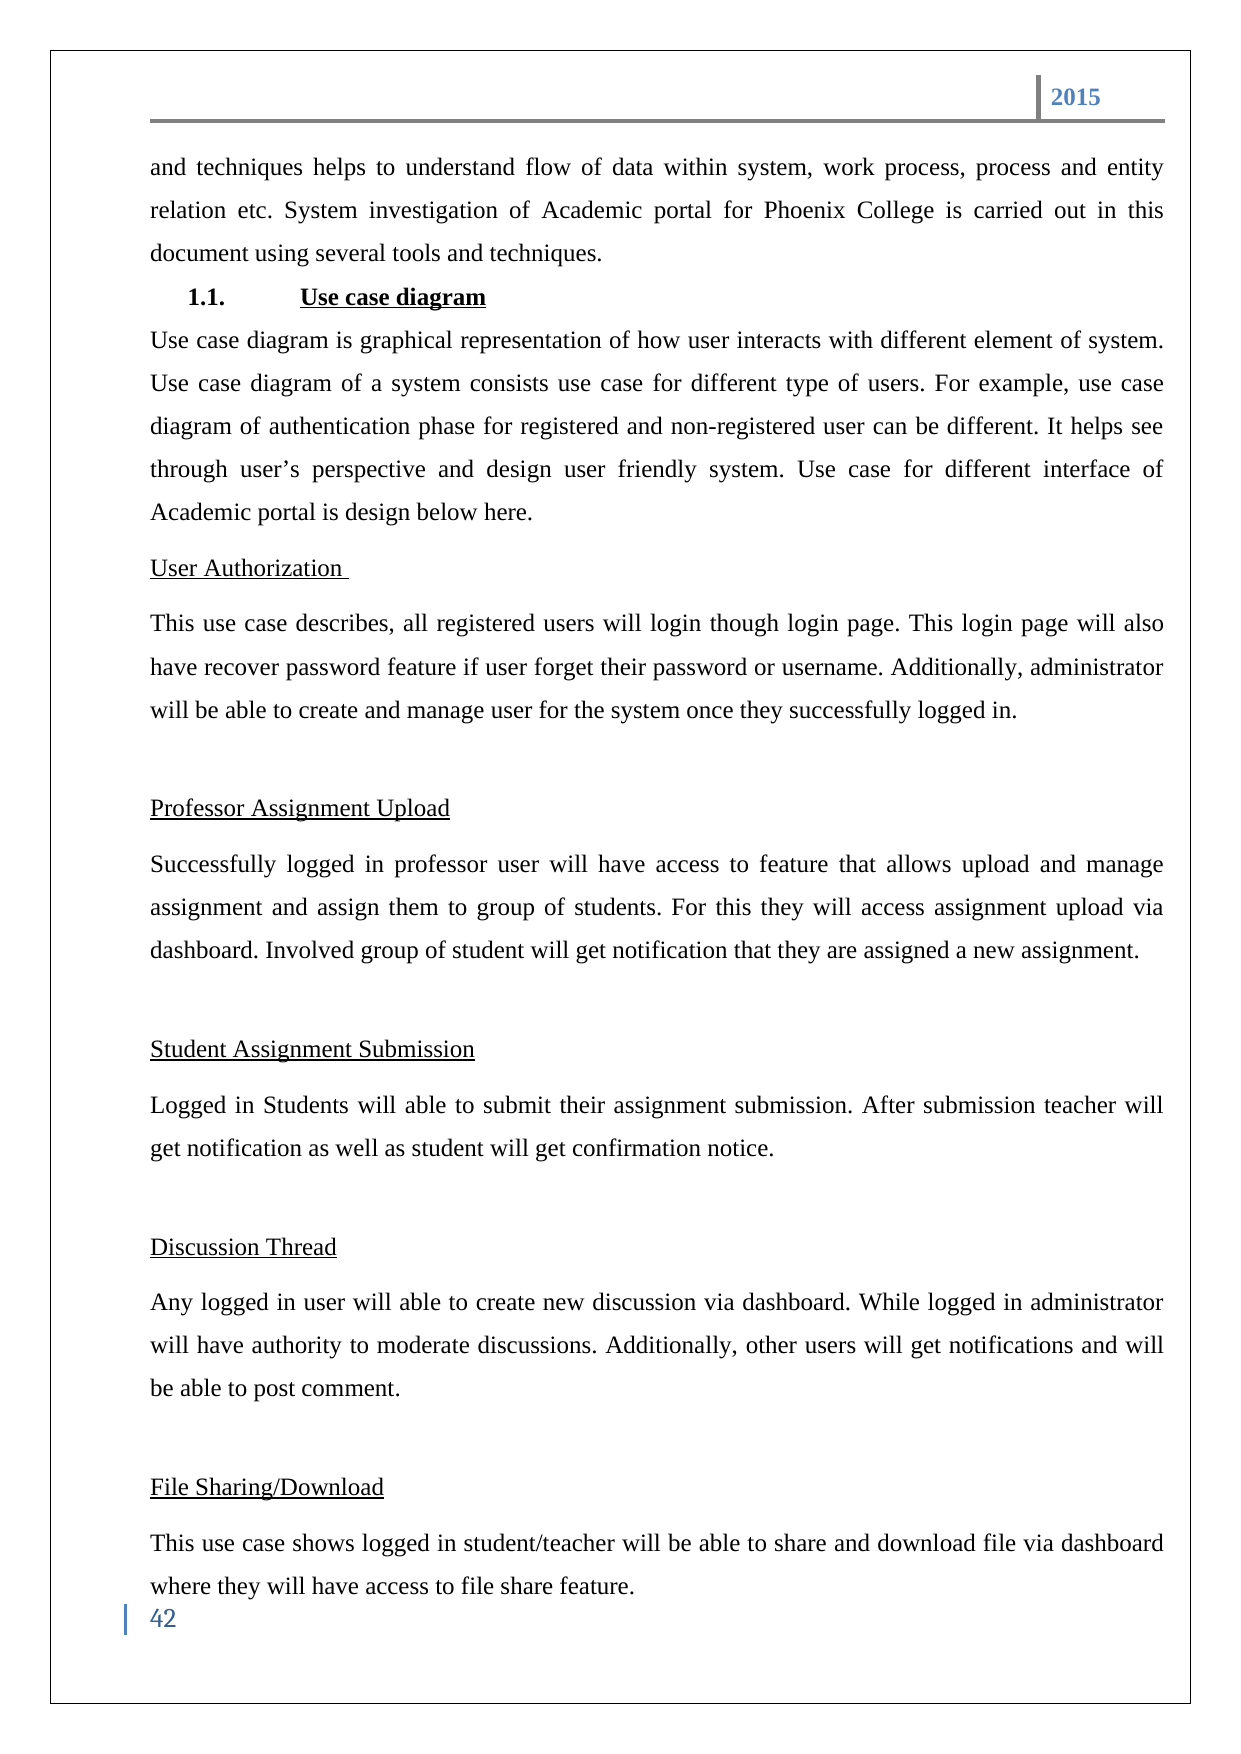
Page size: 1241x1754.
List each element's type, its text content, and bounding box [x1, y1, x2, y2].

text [150, 152, 1165, 267]
subtitle Use case diagram [187, 282, 1165, 310]
subtitle Professor Assignment Upload [150, 793, 1165, 822]
text Any logged in user will able to create new discussion via dashboard. While logged in administrator will have authority to moderate discussions. Additionally, other users will get notifications and will be able to post comment. [150, 1287, 1165, 1402]
text Logged in Students will able to submit their assignment submission. After submission teacher will get notification as well as student will get confirmation notice. [150, 1090, 1165, 1162]
text Successfully logged in professor user will have access to feature that allows upload and manage assignment and assign them to group of students. For this they will access assignment upload via dashboard. Involved group of student will get notification that they are assigned a new assignment. [150, 849, 1165, 964]
text This use case describes, all registered users will login though login page. This login page will also have recover password feature if user forget their password or username. Additionally, administrator will be able to create and manage user for the system once they successfully logged in. [150, 608, 1165, 723]
text Use case diagram is graphical representation of how user interacts with different element of system. Use case diagram of a system consists use case for different type of users. For example, use case diagram of authentication phase for registered and non-registered user can be different. It helps see through user’s perspective and design user friendly system. Use case for different interface of Academic portal is design below here. [150, 325, 1165, 526]
subtitle File Sharing/Download [150, 1472, 1165, 1501]
subtitle Discussion Thread [150, 1232, 1165, 1260]
subtitle Student Assignment Submission [150, 1034, 1165, 1063]
subtitle User Authorization [150, 553, 1165, 582]
text This use case shows logged in student/teacher will be able to share and download file via dashboard where they will have access to file share feature. [150, 1528, 1165, 1600]
